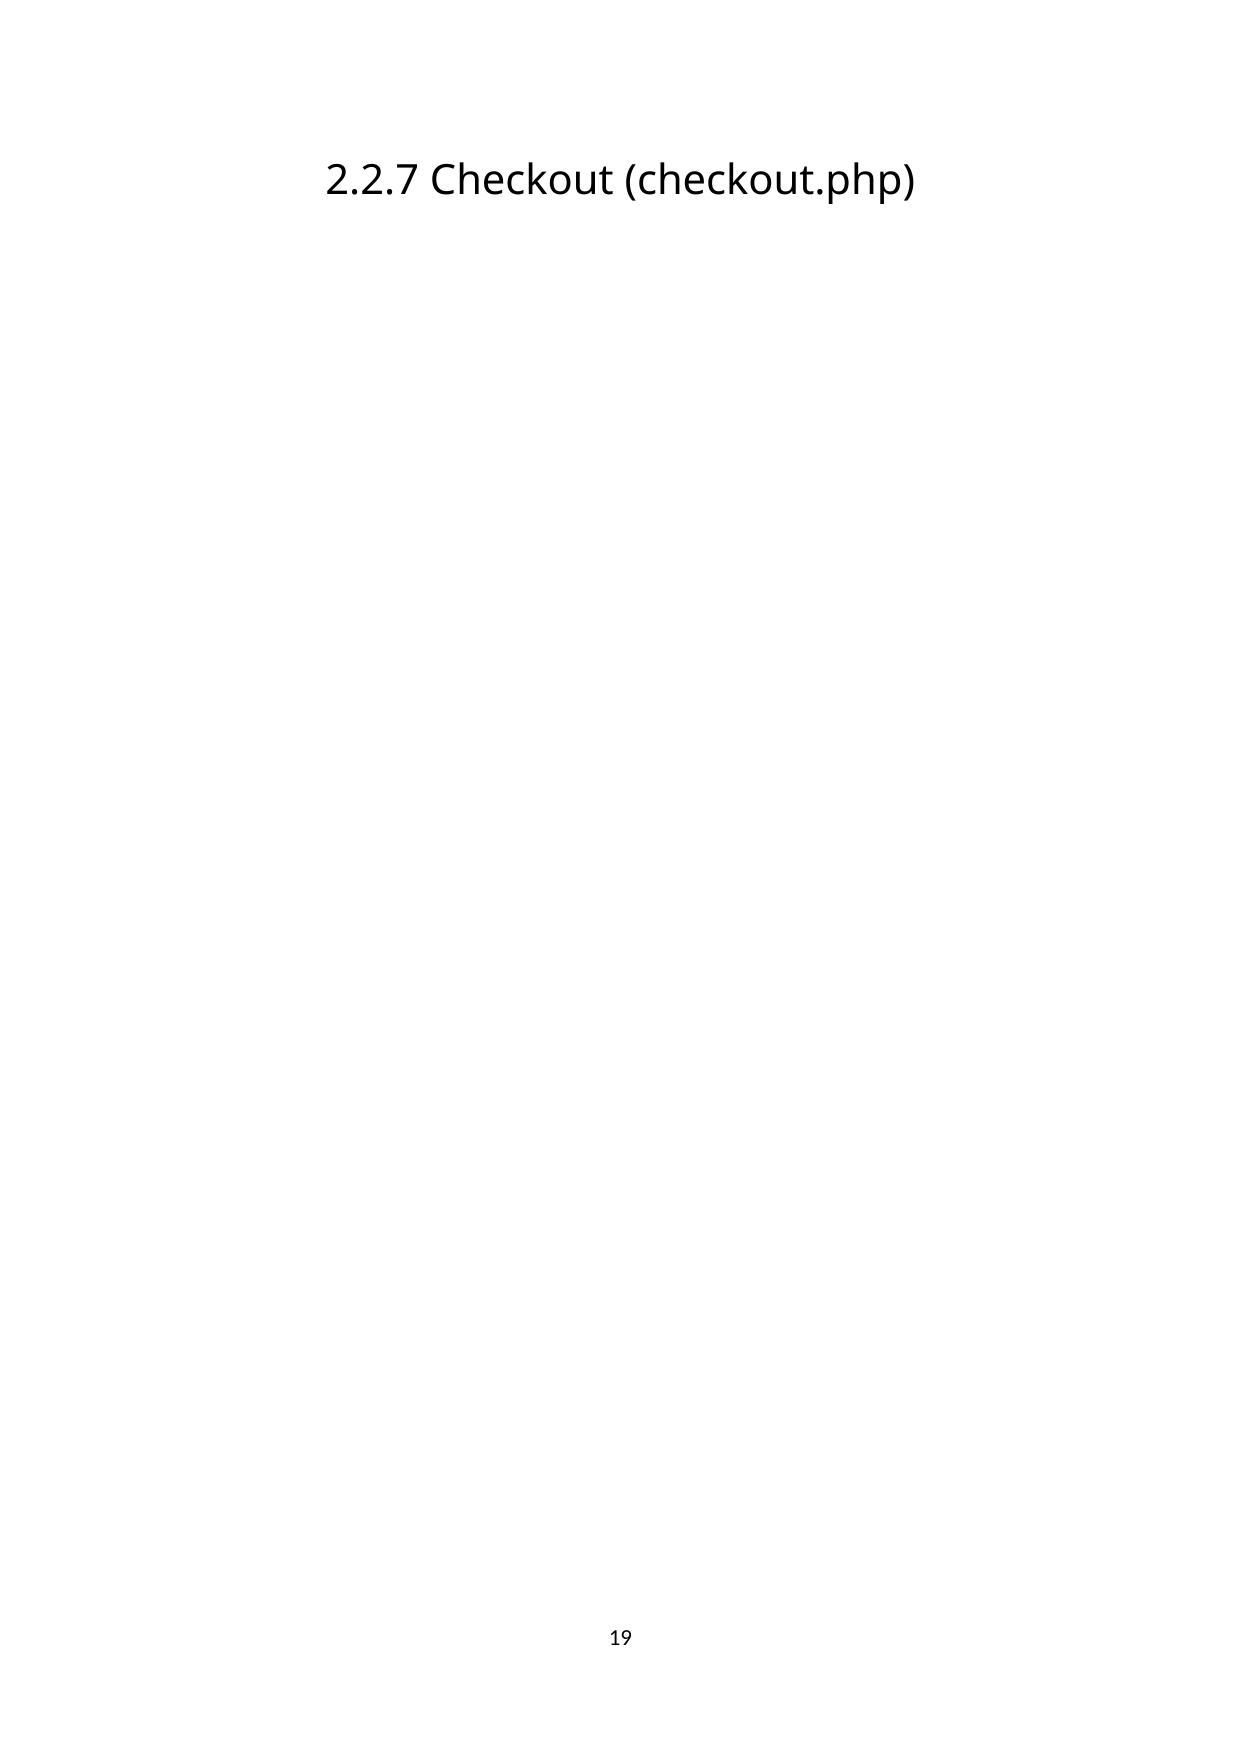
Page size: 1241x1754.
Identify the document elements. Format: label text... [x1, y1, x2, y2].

text 2.2.7 Checkout (checkout.php) [150, 150, 1090, 207]
